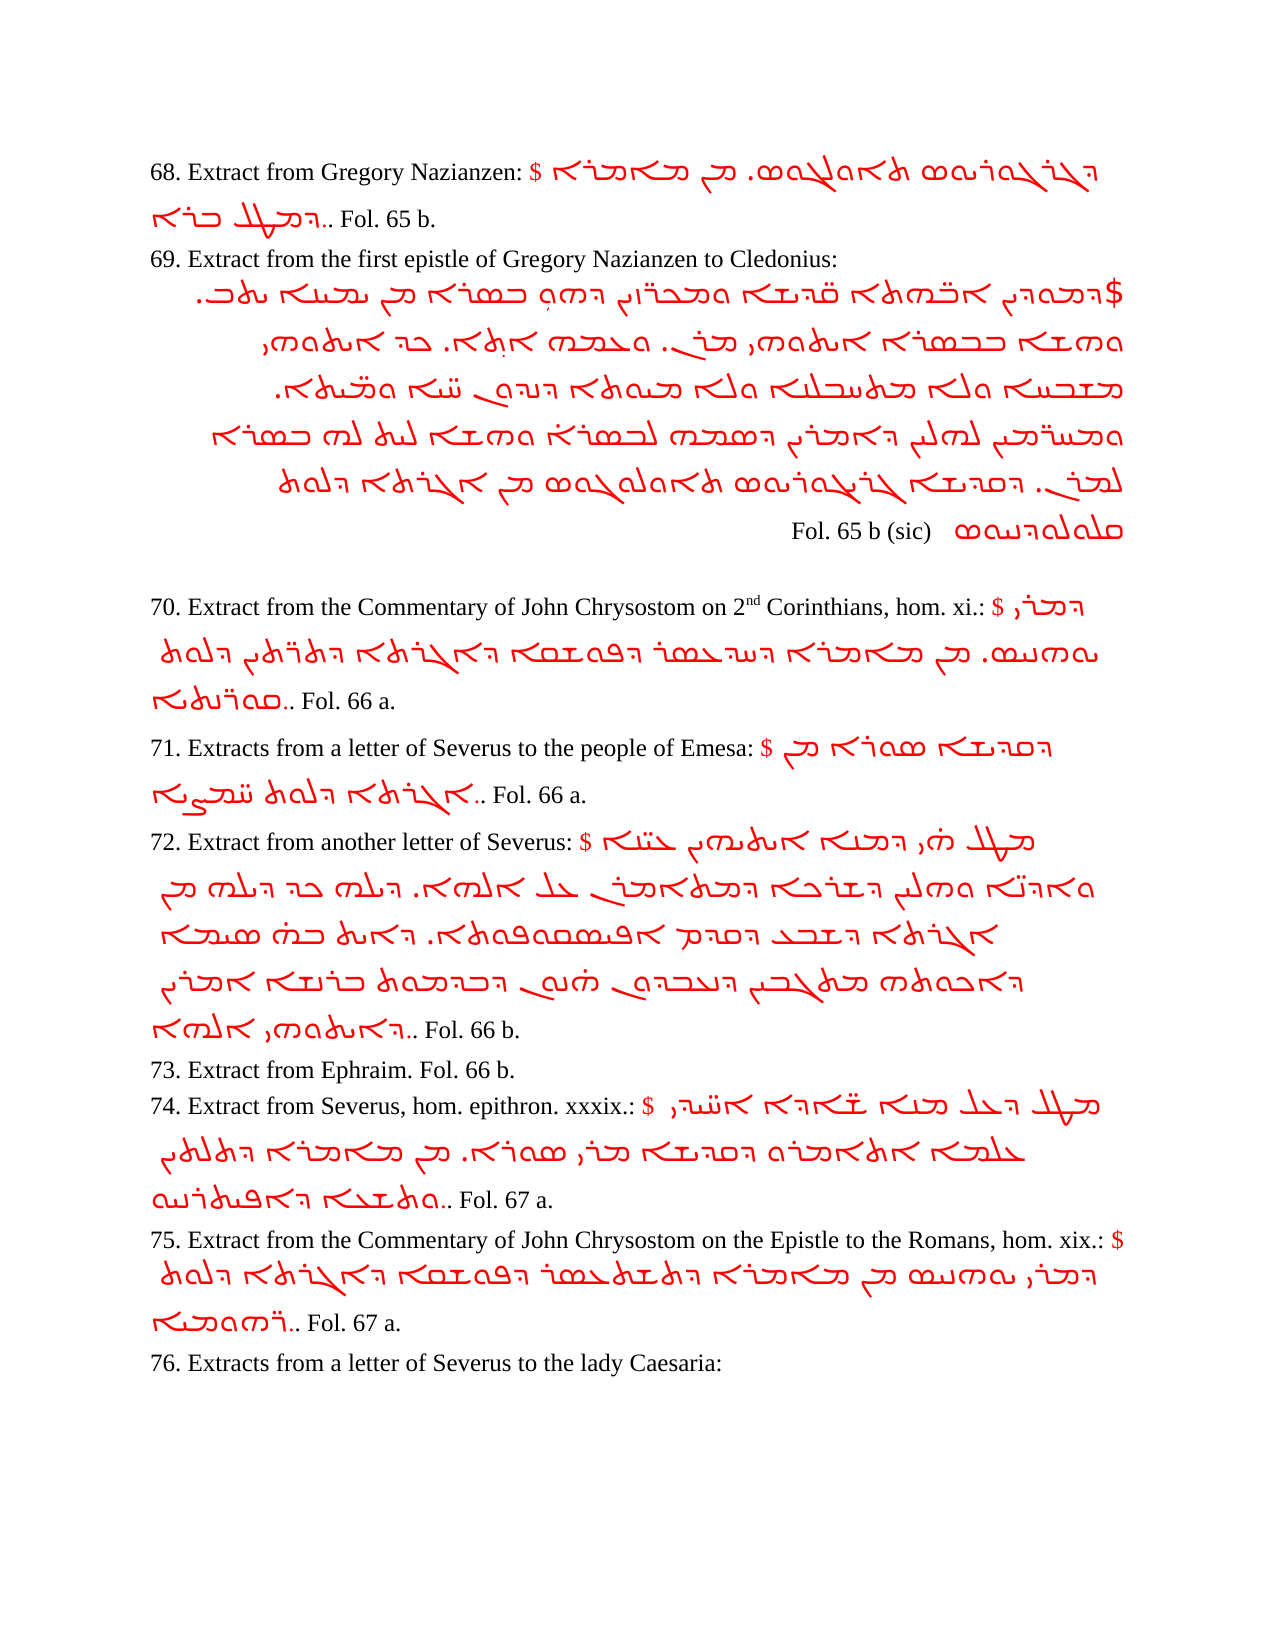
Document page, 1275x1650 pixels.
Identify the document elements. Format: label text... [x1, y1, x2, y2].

text 76. Extracts from a letter of Severus to the lady Caesaria: [150, 1348, 1125, 1377]
text 70. Extract from the Commentary of John Chrysostom on 2nd Corinthians, hom. xi.: $ܕܡܪܝ ܝܘܗܢܝܣ. ܡܢ ܡܐܡܪܐ ܕܚܕܥܣܪ ܕܦܘܫܩܐ ܕܐܓܪܬܐ ܕܬܪ̈ܬܝܢ ܕܠܘܬ ܩܘܪ̈ܢܬܝܐ.. Fol. 66 a. [150, 584, 1125, 726]
text 71. Extracts from a letter of Severus to the people of Emesa: $ܕܩܕܝܫܐ ܣܘܪܐ ܡܢ ܐܓܪܬܐ ܕܠܘܬ ܚ̈ܡܨܝܐ.. Fol. 66 a. [150, 726, 1125, 820]
text 69. Extract from the first epistle of Gregory Nazianzen to Cledonius: [150, 244, 1125, 273]
text 73. Extract from Ephraim. Fol. 66 b. [150, 1055, 1125, 1084]
text 68. Extract from Gregory Nazianzen: $ܕܓܪܓܘܪܝܘܣ ܬܐܘܠܓܘܣ. ܡܢ ܡܐܡܪܐ ܕܡܛܠ ܒܪܐ.. Fol. 65 b. [150, 150, 1125, 244]
text 75. Extract from the Commentary of John Chrysostom on the Epistle to the Romans, hom. xix.: $ܕܡܪܝ ܝܘܗܢܝܣ ܡܢ ܡܐܡܪܐ ܕܬܫܬܥܣܪ ܕܦܘܫܩܐ ܕܐܓܪܬܐ ܕܠܘܬ ܪ̈ܗܘܡܝܐ.. Fol. 67 a. [150, 1225, 1125, 1348]
text $ܕܡܘܕܝܢ ܐܒ̈ܗܬܐ ܩ̈ܕܝܫܐ ܘܡܟܪ̈ܙܝܢ ܕܗܘܼ ܒܣܪܐ ܡܢ ܝܡܝܢܐ ܝܬܒ. ܘܗܫܐ ܒܒܣܪܐ ܐܝܬܘܗܝ ܡܪܢ. ܘܥܡܗ ܐܬ݂ܐ. ܟܕ ܐܝܬܘܗܝ ܡܫܒܚܐ ܘܠܐ ܡܬܚܒܠܢܐ ܘܠܐ ܡܝܘܬܐ ܕܢܕܘܢ ܚ̈ܝܐ ܘܡ̈ܝܬܐ. ܘܡܚܪ̈ܡܝܢ ܠܗܠܝܢ ܕܐܡܪܝܢ ܕܣܡܗ ܠܒܣܪܐ̇ ܘܗܫܐ ܠܝܬ ܠܗ ܒܣܪܐ ܠܡܪܢ. ܕܩܕܝܫܐ ܓܪܝܓܘܪܝܘܣ ܬܐܘܠܘܓܘܣ ܡܢ ܐܓܪܬܐ ܕܠܘܬ ܩܠܘܠܘܕܢܝܘܣ Fol. 65 b (sic) [150, 273, 1125, 556]
text 74. Extract from Severus, hom. epithron. xxxix.: $ ܡܛܠ ܕܥܠ ܡܢܐ ܫ̈ܐܕܐ ܐܚ̈ܝܕܝ ܥܠܡܐ ܐܬܐܡܪܘ ܕܩܕܝܫܐ ܡܪܝ ܣܘܪܐ. ܡܢ ܡܐܡܪܐ ܕܬܠܬܝܢ ܘܬܫܥܐ ܕܐܦܝܬܪܢܝܘ.. Fol. 67 a. [150, 1084, 1125, 1225]
text 72. Extract from another letter of Severus: $ܡܛܠ ܗ̇ܝ ܕܡܢܐ ܐܝܬܝܗܝܢ ܥܝ̈ܢܐ ܘܐܕܢ̈ܐ ܘܗܠܝܢ ܕܫܪܟܐ ܕܡܬܐܡܪܢ ܥܠ ܐܠܗܐ. ܕܝܠܗ ܟܕ ܕܝܠܗ ܡܢ ܐܓܪܬܐ ܕܫܒܥ ܕܩܕܡ ܐܦܝܣܩܘܦܘܬܐ. ܕܐܝܬ ܒܗ̇ ܣܝܡܐ ܕܐܟܘܬܗ ܡܬܓܒܝܢ ܕܢܥܒܕܘܢ ܗ̇ܢܘܢ ܕܒܕܡܘܬ ܒܪܢܫܐ ܐܡܪܝܢ ܕܐܝܬܘܗܝ ܐܠܗܐ.. Fol. 66 b. [150, 820, 1125, 1055]
